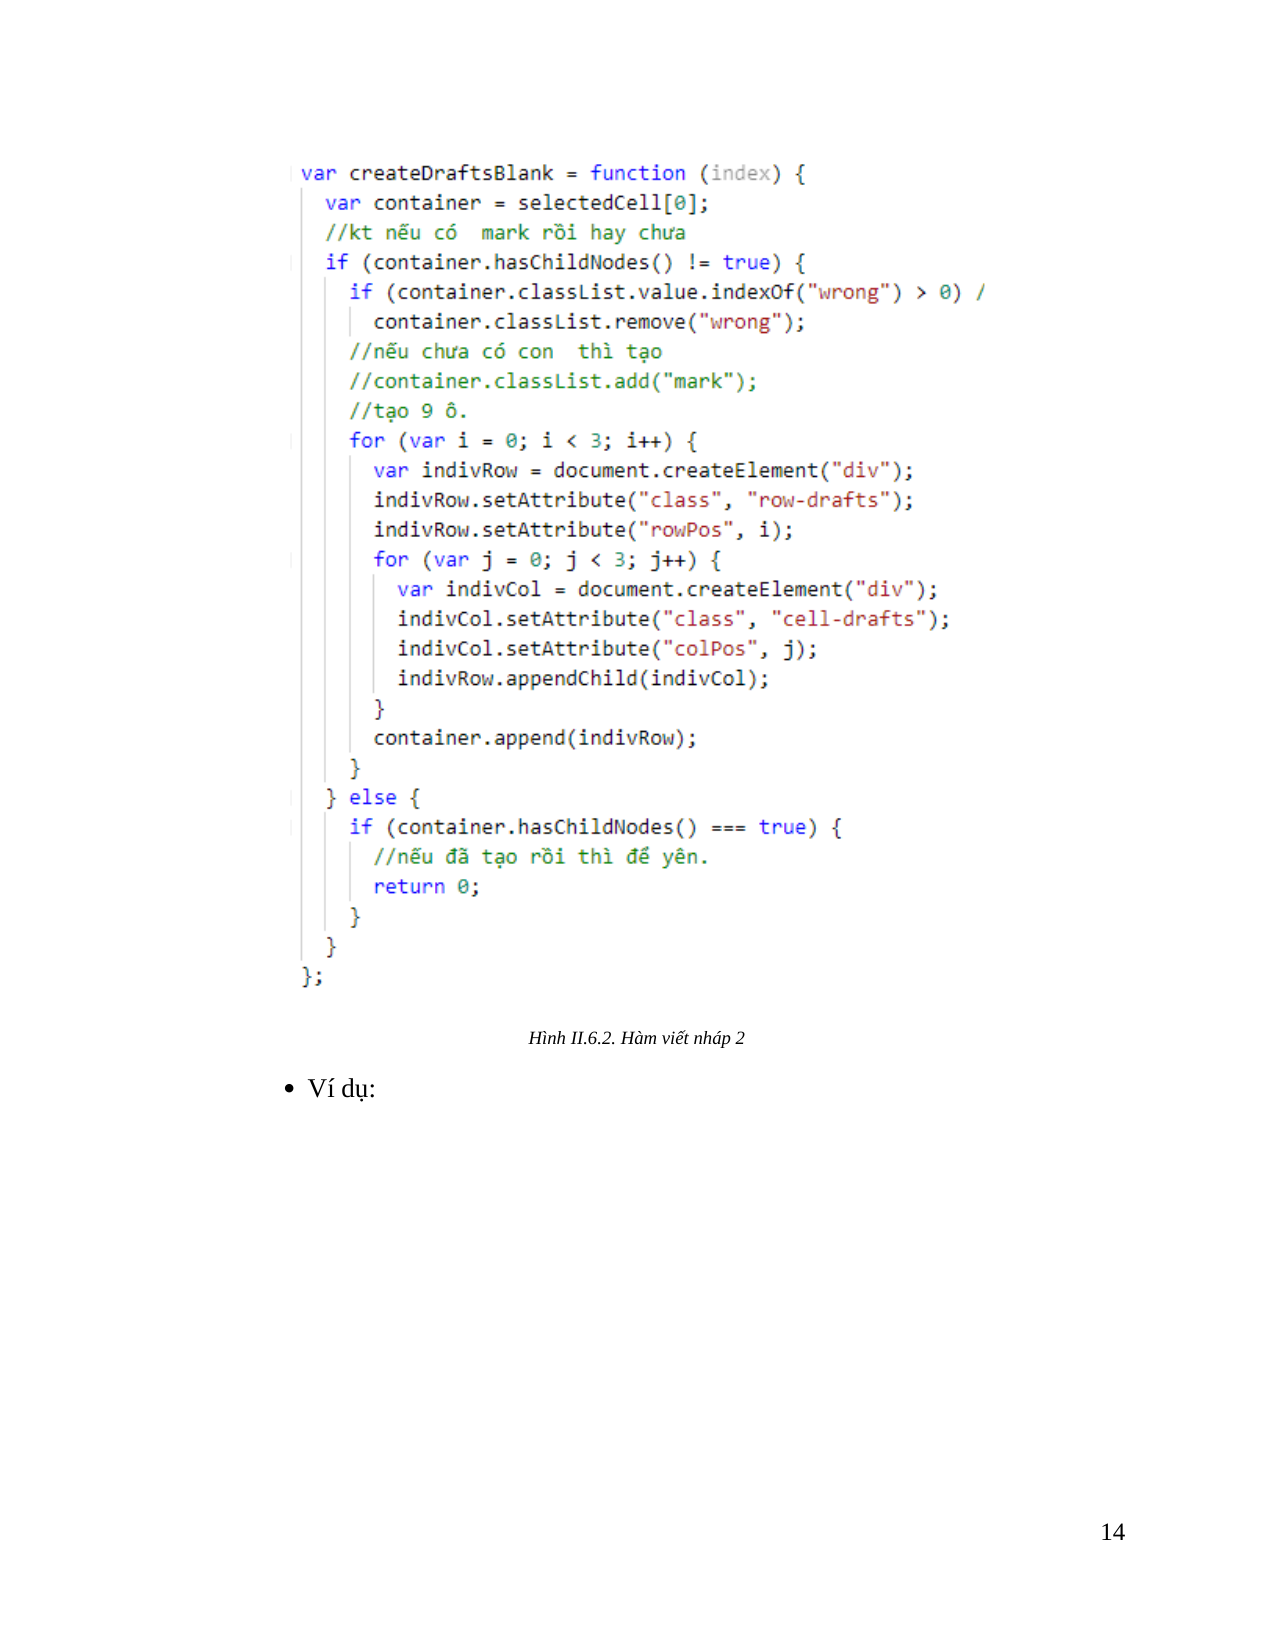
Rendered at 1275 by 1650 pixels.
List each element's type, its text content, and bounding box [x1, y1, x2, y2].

list Ví dụ: [285, 1072, 1125, 1103]
picture [290, 150, 985, 1000]
subtitle Hình II.6.2. Hàm viết nháp 2 [150, 1027, 1125, 1048]
